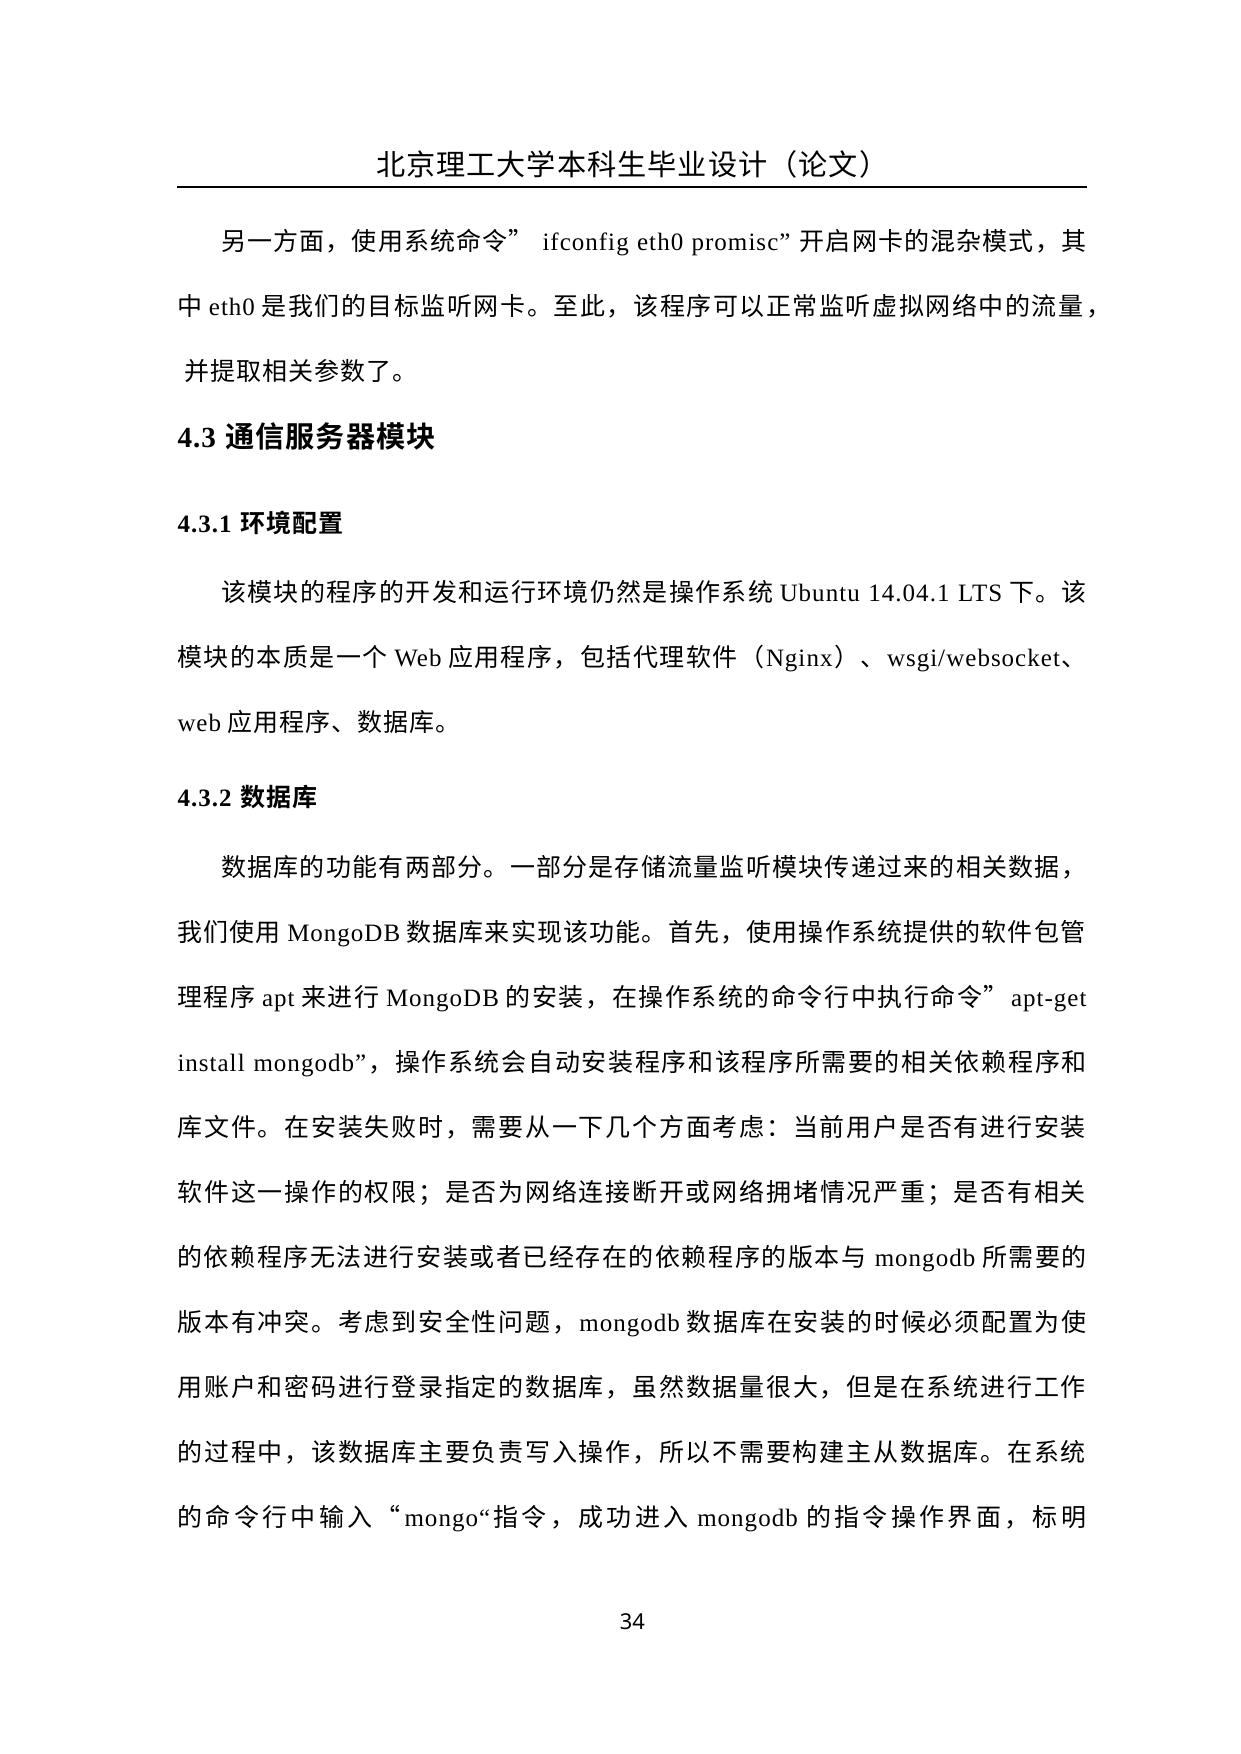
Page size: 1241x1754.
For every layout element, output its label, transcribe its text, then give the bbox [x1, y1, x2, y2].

text 另一方面，使用系统命令” ifconfig eth0 promisc” 开启网卡的混杂模式，其中eth0是我们的目标监听网卡。至此，该程序可以正常监听虚拟网络中的流量， 并提取相关参数了。 [177, 207, 1087, 402]
subtitle 4.3 通信服务器模块 [177, 402, 1087, 467]
subtitle 4.3.1 环境配置 [177, 479, 1087, 546]
text 该模块的程序的开发和运行环境仍然是操作系统Ubuntu 14.04.1 LTS下。该模块的本质是一个Web应用程序，包括代理软件（Nginx）、wsgi/websocket、web应用程序、数据库。 [177, 558, 1087, 753]
subtitle 4.3.2 数据库 [177, 753, 1087, 820]
